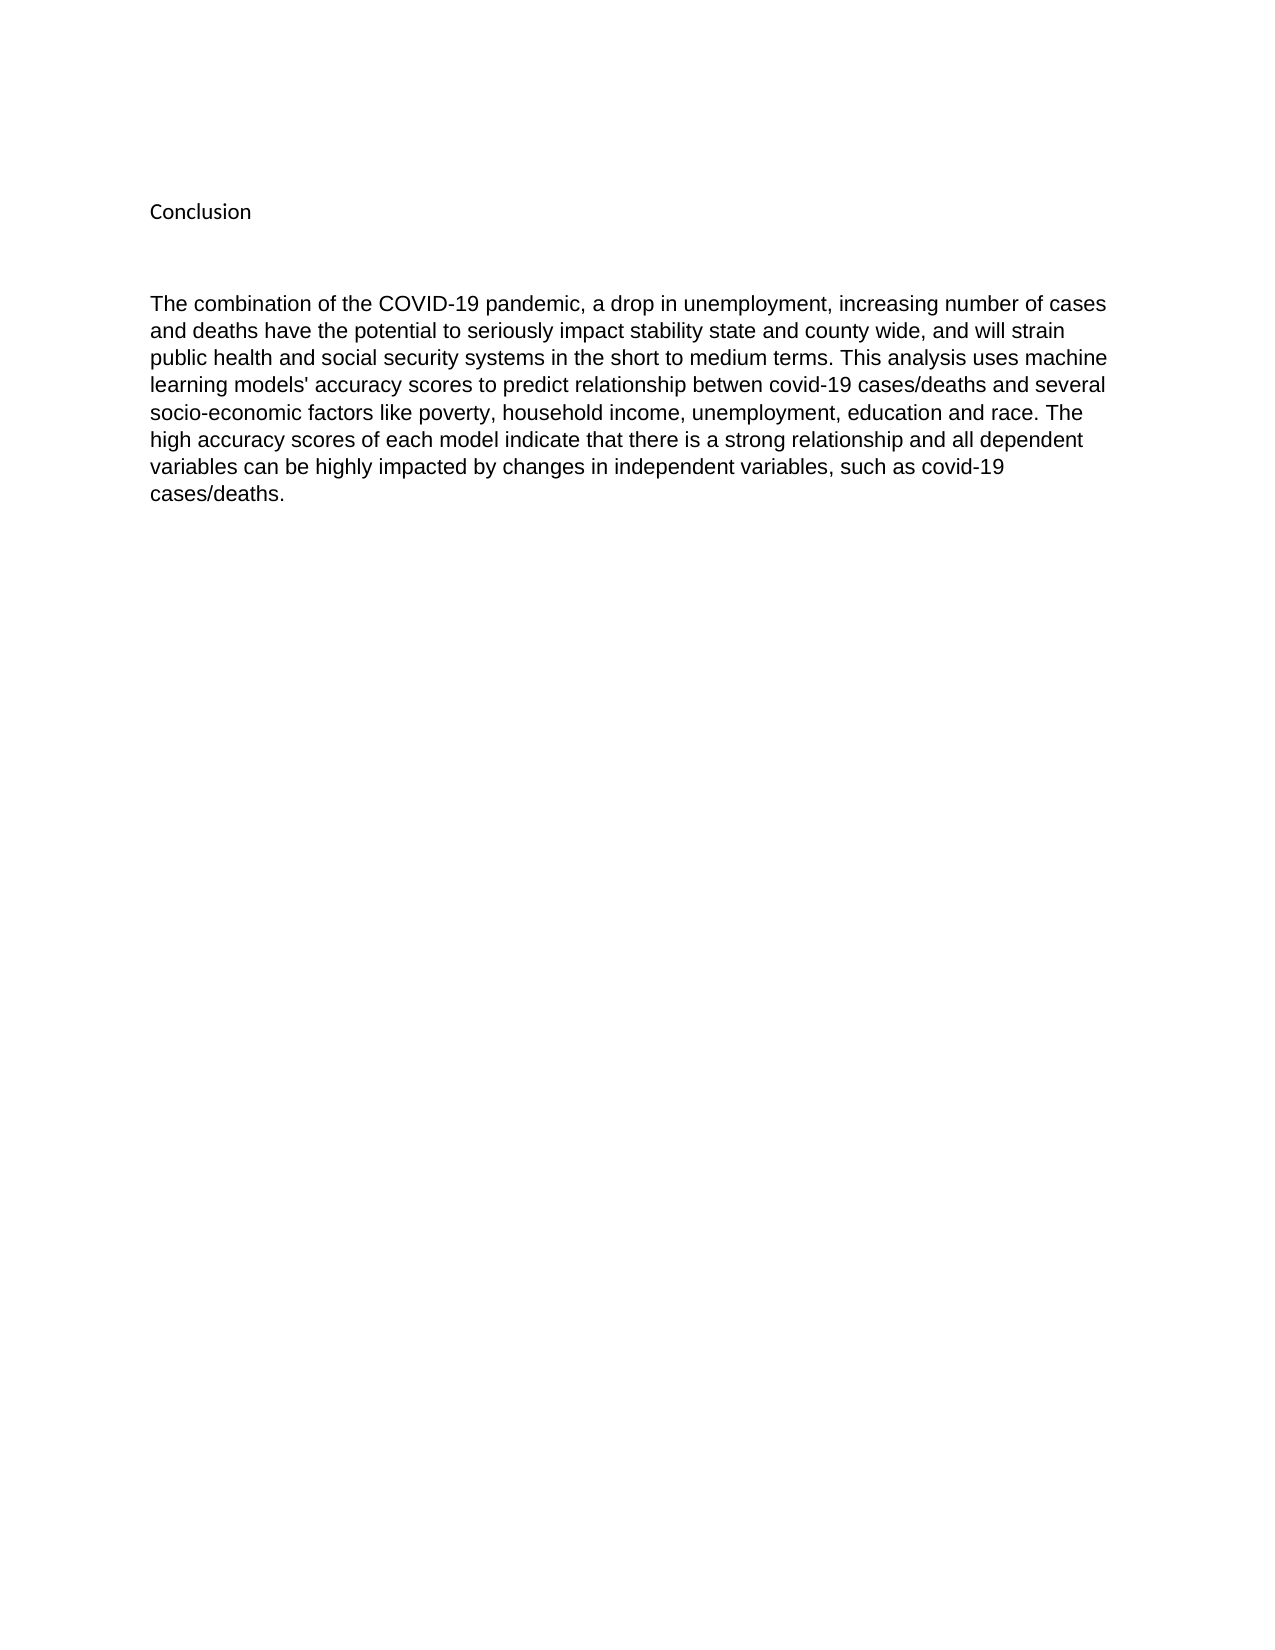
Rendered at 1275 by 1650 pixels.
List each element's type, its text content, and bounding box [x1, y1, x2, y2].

text Conclusion [150, 197, 1125, 225]
text The combination of the COVID-19 pandemic, a drop in unemployment, increasing number of cases and deaths have the potential to seriously impact stability state and county wide, and will strain public health and social security systems in the short to medium terms. This analysis uses machine learning models' accuracy scores to predict relationship betwen covid-19 cases/deaths and several socio-economic factors like poverty, household income, unemployment, education and race. The high accuracy scores of each model indicate that there is a strong relationship and all dependent variables can be highly impacted by changes in independent variables, such as covid-19 cases/deaths. [150, 291, 1125, 506]
